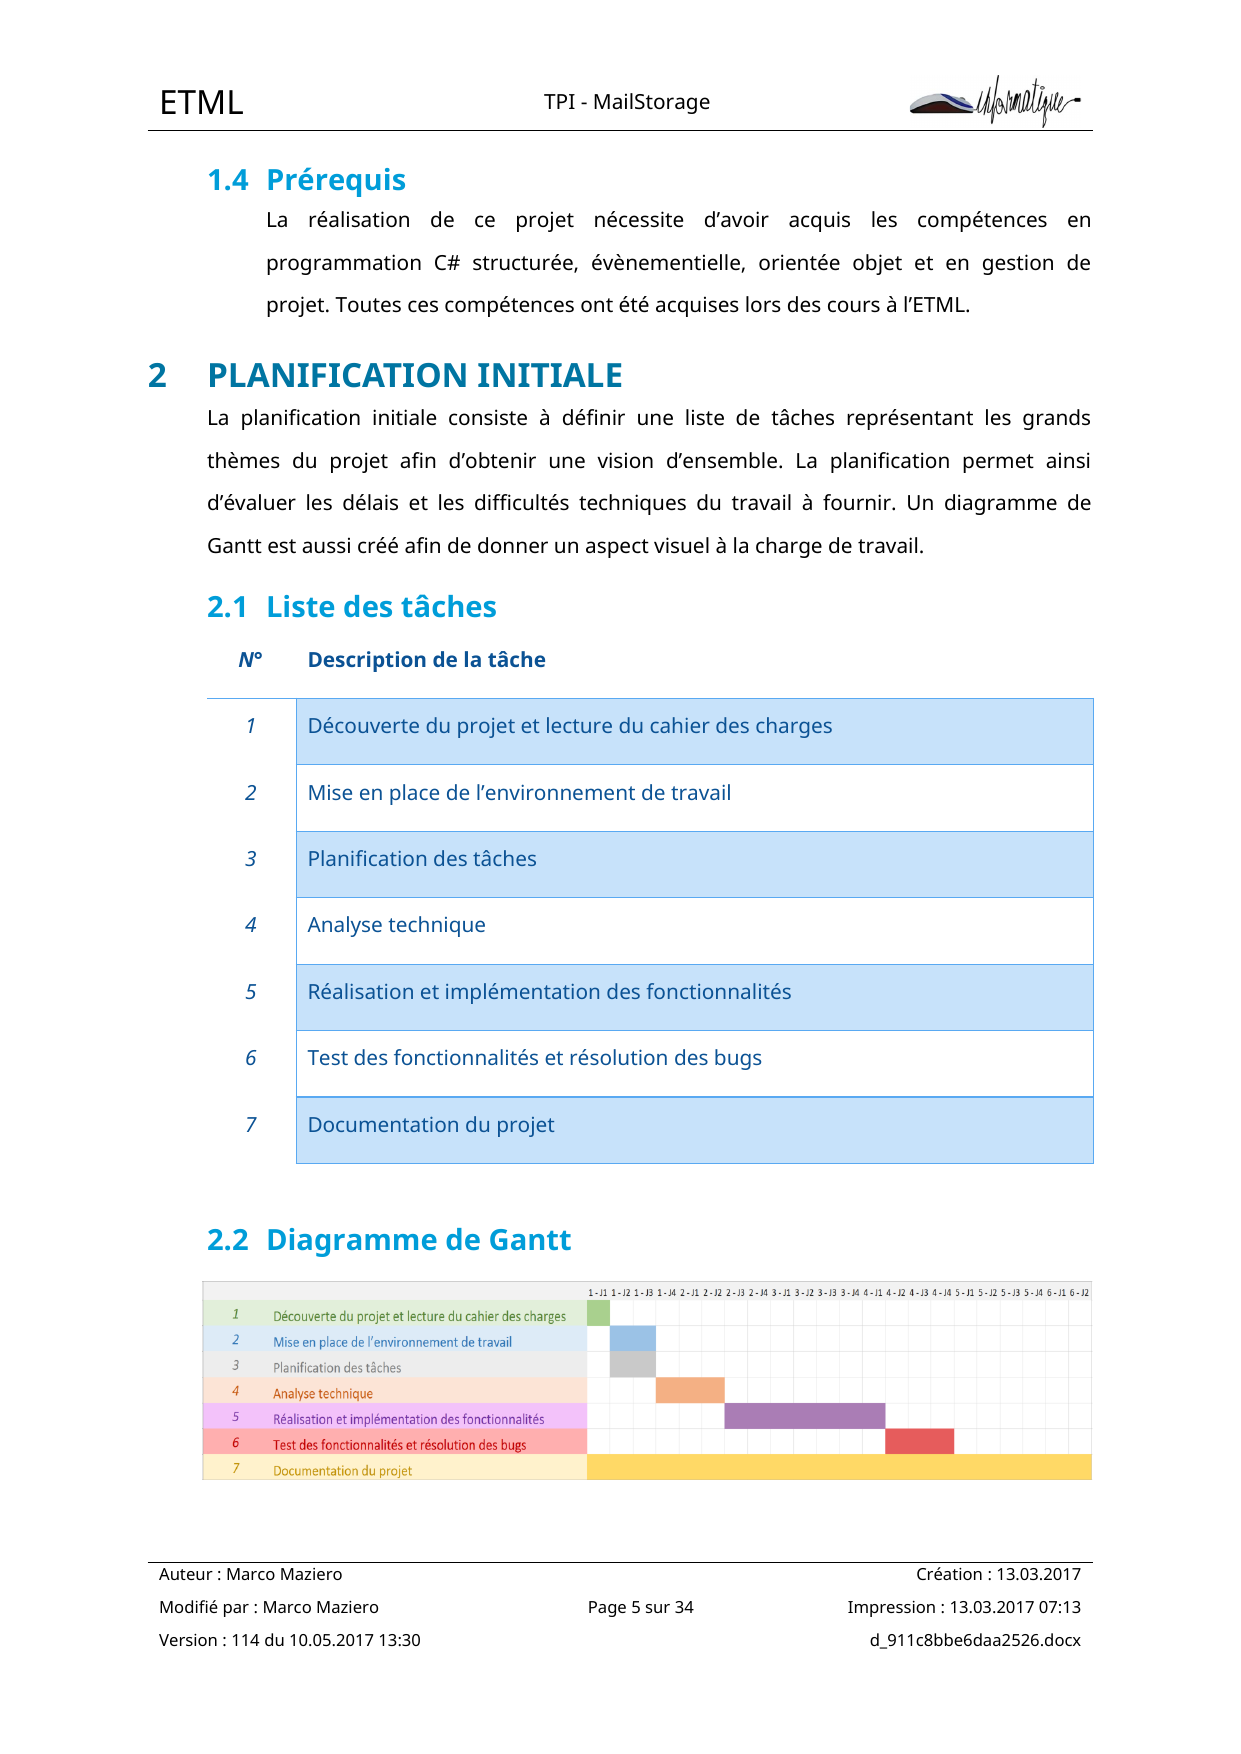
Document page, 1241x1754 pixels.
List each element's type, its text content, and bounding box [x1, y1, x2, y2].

table_cell Réalisation et implémentation des fonctionnalités [297, 965, 1093, 1030]
subtitle Planification Initiale [148, 352, 1092, 397]
table_cell Planification des tâches [297, 832, 1093, 897]
table_header N° [207, 632, 296, 698]
subtitle Liste des tâches [207, 586, 1092, 626]
table_header Description de la tâche [296, 632, 1093, 698]
table_cell Découverte du projet et lecture du cahier des charges [297, 699, 1093, 764]
table_cell 4 [207, 897, 296, 963]
text La réalisation de ce projet nécessite d’avoir acquis les compétences en programmation C# structurée, évènementielle, orientée objet et en gestion de projet. Toutes ces compétences ont été acquises lors des cours à l’ETML. [266, 205, 1092, 319]
table_cell 7 [207, 1096, 296, 1163]
picture [909, 75, 1082, 128]
table_cell 5 [207, 964, 296, 1030]
table_cell Mise en place de l’environnement de travail [297, 765, 1093, 831]
subtitle Prérequis [207, 159, 1092, 199]
table_cell 3 [207, 831, 296, 897]
subtitle Diagramme de Gantt [207, 1219, 1092, 1259]
table_cell 6 [207, 1030, 296, 1096]
table_cell Documentation du projet [297, 1098, 1093, 1163]
table_cell 1 [207, 699, 296, 764]
table_cell Test des fonctionnalités et résolution des bugs [297, 1031, 1093, 1096]
text La planification initiale consiste à définir une liste de tâches représentant les grands thèmes du projet afin d’obtenir une vision d’ensemble. La planification permet ainsi d’évaluer les délais et les difficultés techniques du travail à fournir. Un diagramme de Gantt est aussi créé afin de donner un aspect visuel à la charge de travail. [207, 403, 1092, 559]
table_cell Analyse technique [297, 898, 1093, 963]
table_cell 2 [207, 764, 296, 831]
picture [202, 1281, 1093, 1480]
